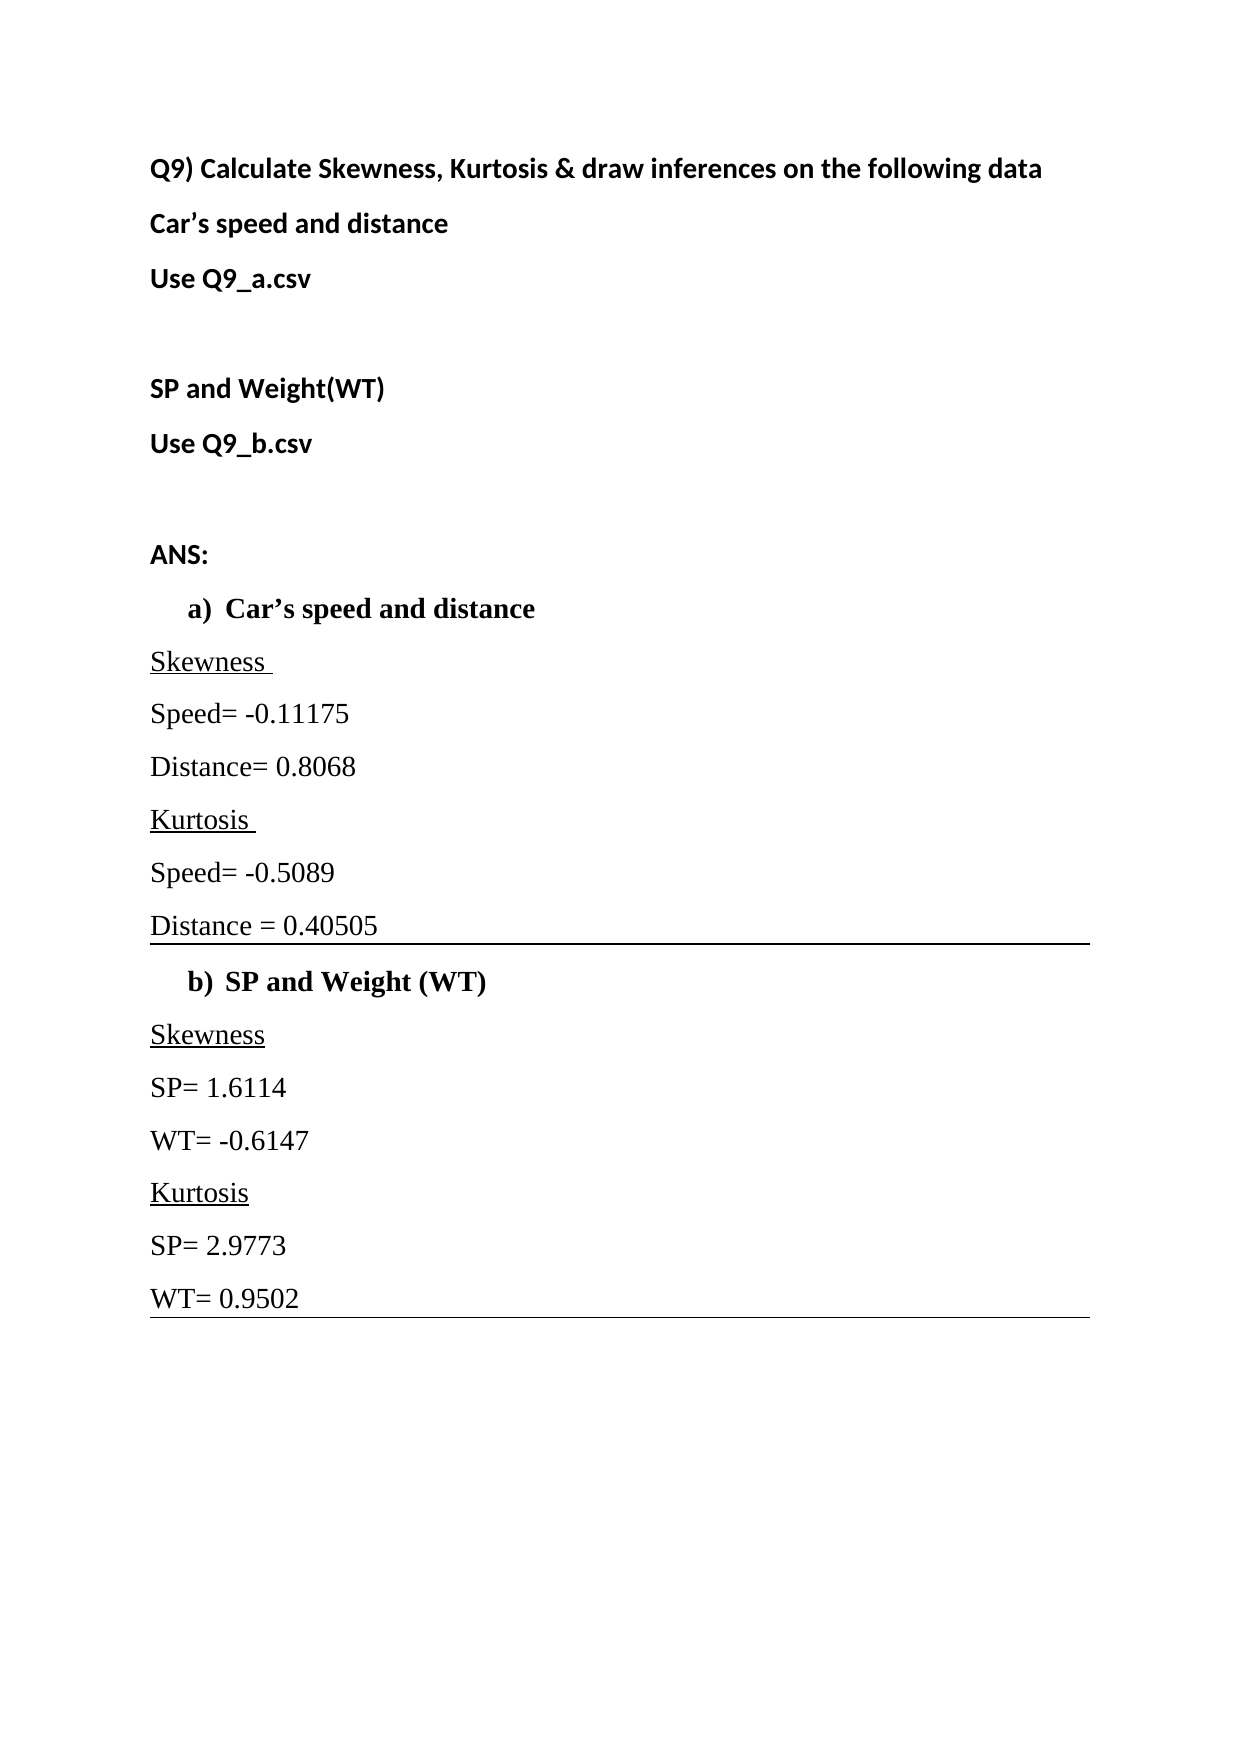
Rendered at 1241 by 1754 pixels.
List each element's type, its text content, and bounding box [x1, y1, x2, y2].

text WT= 0.9502 [150, 1281, 1090, 1317]
text SP= 1.6114 [150, 1070, 1090, 1103]
text Distance = 0.40505 [150, 908, 1090, 943]
text SP and Weight(WT) [150, 370, 1090, 406]
list SP and Weight (WT) [187, 964, 1090, 998]
text Kurtosis [150, 1175, 1090, 1209]
text Car’s speed and distance [150, 205, 1090, 241]
text Kurtosis [150, 802, 1090, 836]
text Skewness [150, 1017, 1090, 1051]
text ANS: [150, 536, 1090, 571]
text Distance= 0.8068 [150, 749, 1090, 783]
list Car’s speed and distance [187, 591, 1090, 624]
text SP= 2.9773 [150, 1228, 1090, 1262]
text Use Q9_a.csv [150, 260, 1090, 296]
text Speed= -0.5089 [150, 855, 1090, 888]
text Speed= -0.11175 [150, 696, 1090, 730]
text Skewness [150, 644, 1090, 677]
text WT= -0.6147 [150, 1123, 1090, 1156]
text Use Q9_b.csv [150, 426, 1090, 461]
text Q9) Calculate Skewness, Kurtosis & draw inferences on the following data [150, 150, 1090, 186]
